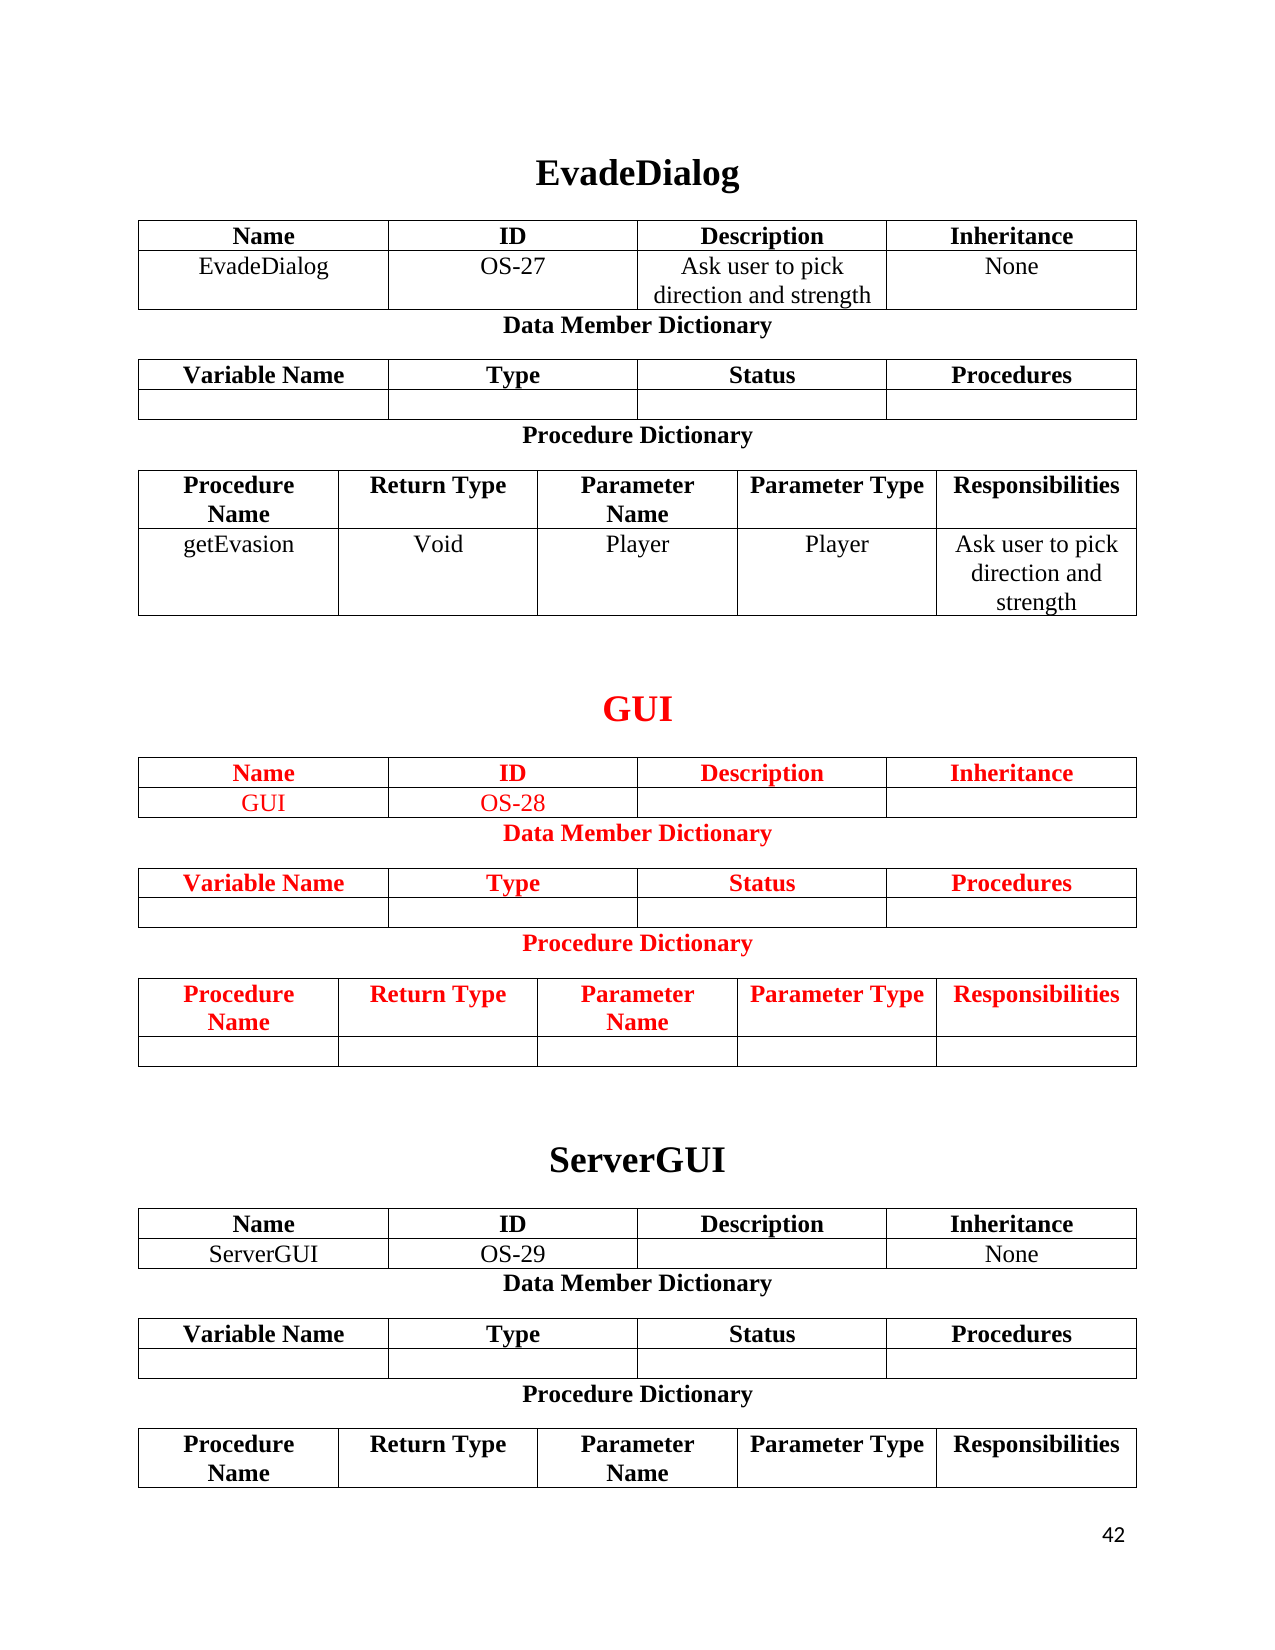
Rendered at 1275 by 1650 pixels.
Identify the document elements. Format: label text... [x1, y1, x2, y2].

table_header Name [139, 758, 388, 787]
table_cell Ask user to pick direction and strength [638, 251, 886, 309]
table_cell GUI [139, 788, 388, 817]
table_header Inheritance [887, 1209, 1136, 1238]
table_header Name [139, 221, 388, 250]
text Procedure Dictionary [150, 928, 1125, 957]
table_cell [887, 390, 1136, 419]
table_cell [638, 898, 886, 927]
table_header Status [638, 360, 886, 389]
table_cell OS-29 [389, 1239, 637, 1267]
table_header Status [638, 1319, 886, 1348]
text Data Member Dictionary [150, 1269, 1125, 1297]
text Procedure Dictionary [150, 1379, 1125, 1407]
table_header Procedures [887, 360, 1136, 389]
table_header Parameter Type [738, 979, 936, 1036]
text Data Member Dictionary [150, 818, 1125, 847]
table_header Procedure Name [139, 1429, 338, 1487]
table_header Inheritance [887, 221, 1136, 250]
table_cell None [887, 251, 1136, 309]
table_cell OS-28 [389, 788, 637, 817]
table_header Description [638, 1209, 886, 1238]
table_cell [638, 788, 886, 817]
table_header Return Type [339, 471, 537, 528]
table_header Procedure Name [139, 471, 338, 528]
table_cell Void [339, 529, 537, 615]
text Procedure Dictionary [150, 420, 1125, 449]
table_cell [139, 390, 388, 419]
table_cell [139, 1349, 388, 1378]
table_header Type [389, 360, 637, 389]
table_header Responsibilities [937, 979, 1136, 1036]
table_cell [937, 1037, 1136, 1066]
table_cell [389, 1349, 637, 1378]
text EvadeDialog [150, 150, 1125, 193]
table_cell OS-27 [389, 251, 637, 309]
table_cell [887, 788, 1136, 817]
table_cell [638, 1349, 886, 1378]
table_header Variable Name [139, 869, 388, 897]
table_header Procedure Name [139, 979, 338, 1036]
table_header Description [638, 221, 886, 250]
table_cell [887, 1349, 1136, 1378]
text GUI [150, 687, 1125, 730]
table_cell [887, 898, 1136, 927]
table_header Name [139, 1209, 388, 1238]
table_header Parameter Type [738, 1429, 936, 1487]
table_header Type [389, 869, 637, 897]
table_header ID [389, 758, 637, 787]
table_header ID [389, 1209, 637, 1238]
table_header Inheritance [887, 758, 1136, 787]
table_cell [538, 1037, 737, 1066]
table_header Responsibilities [937, 471, 1136, 528]
table_header Parameter Type [738, 471, 936, 528]
table_header Procedures [887, 1319, 1136, 1348]
table_header Parameter Name [538, 1429, 737, 1487]
table_cell [389, 390, 637, 419]
table_cell None [887, 1239, 1136, 1267]
table_header Status [638, 869, 886, 897]
table_cell [638, 390, 886, 419]
table_cell [139, 1037, 338, 1066]
table_header Return Type [339, 1429, 537, 1487]
table_cell Ask user to pick direction and strength [937, 529, 1136, 615]
text ServerGUI [150, 1137, 1125, 1181]
table_cell Player [738, 529, 936, 615]
table_cell ServerGUI [139, 1239, 388, 1267]
table_cell [339, 1037, 537, 1066]
table_cell getEvasion [139, 529, 338, 615]
table_header Parameter Name [538, 979, 737, 1036]
table_header Variable Name [139, 360, 388, 389]
table_header Return Type [339, 979, 537, 1036]
table_cell Player [538, 529, 737, 615]
table_header ID [389, 221, 637, 250]
table_header Variable Name [139, 1319, 388, 1348]
table_header Type [389, 1319, 637, 1348]
table_header Procedures [887, 869, 1136, 897]
table_cell EvadeDialog [139, 251, 388, 309]
text Data Member Dictionary [150, 310, 1125, 338]
table_cell [389, 898, 637, 927]
table_header Description [638, 758, 886, 787]
table_header Responsibilities [937, 1429, 1136, 1487]
table_cell [638, 1239, 886, 1267]
table_cell [139, 898, 388, 927]
table_cell [738, 1037, 936, 1066]
table_header Parameter Name [538, 471, 737, 528]
